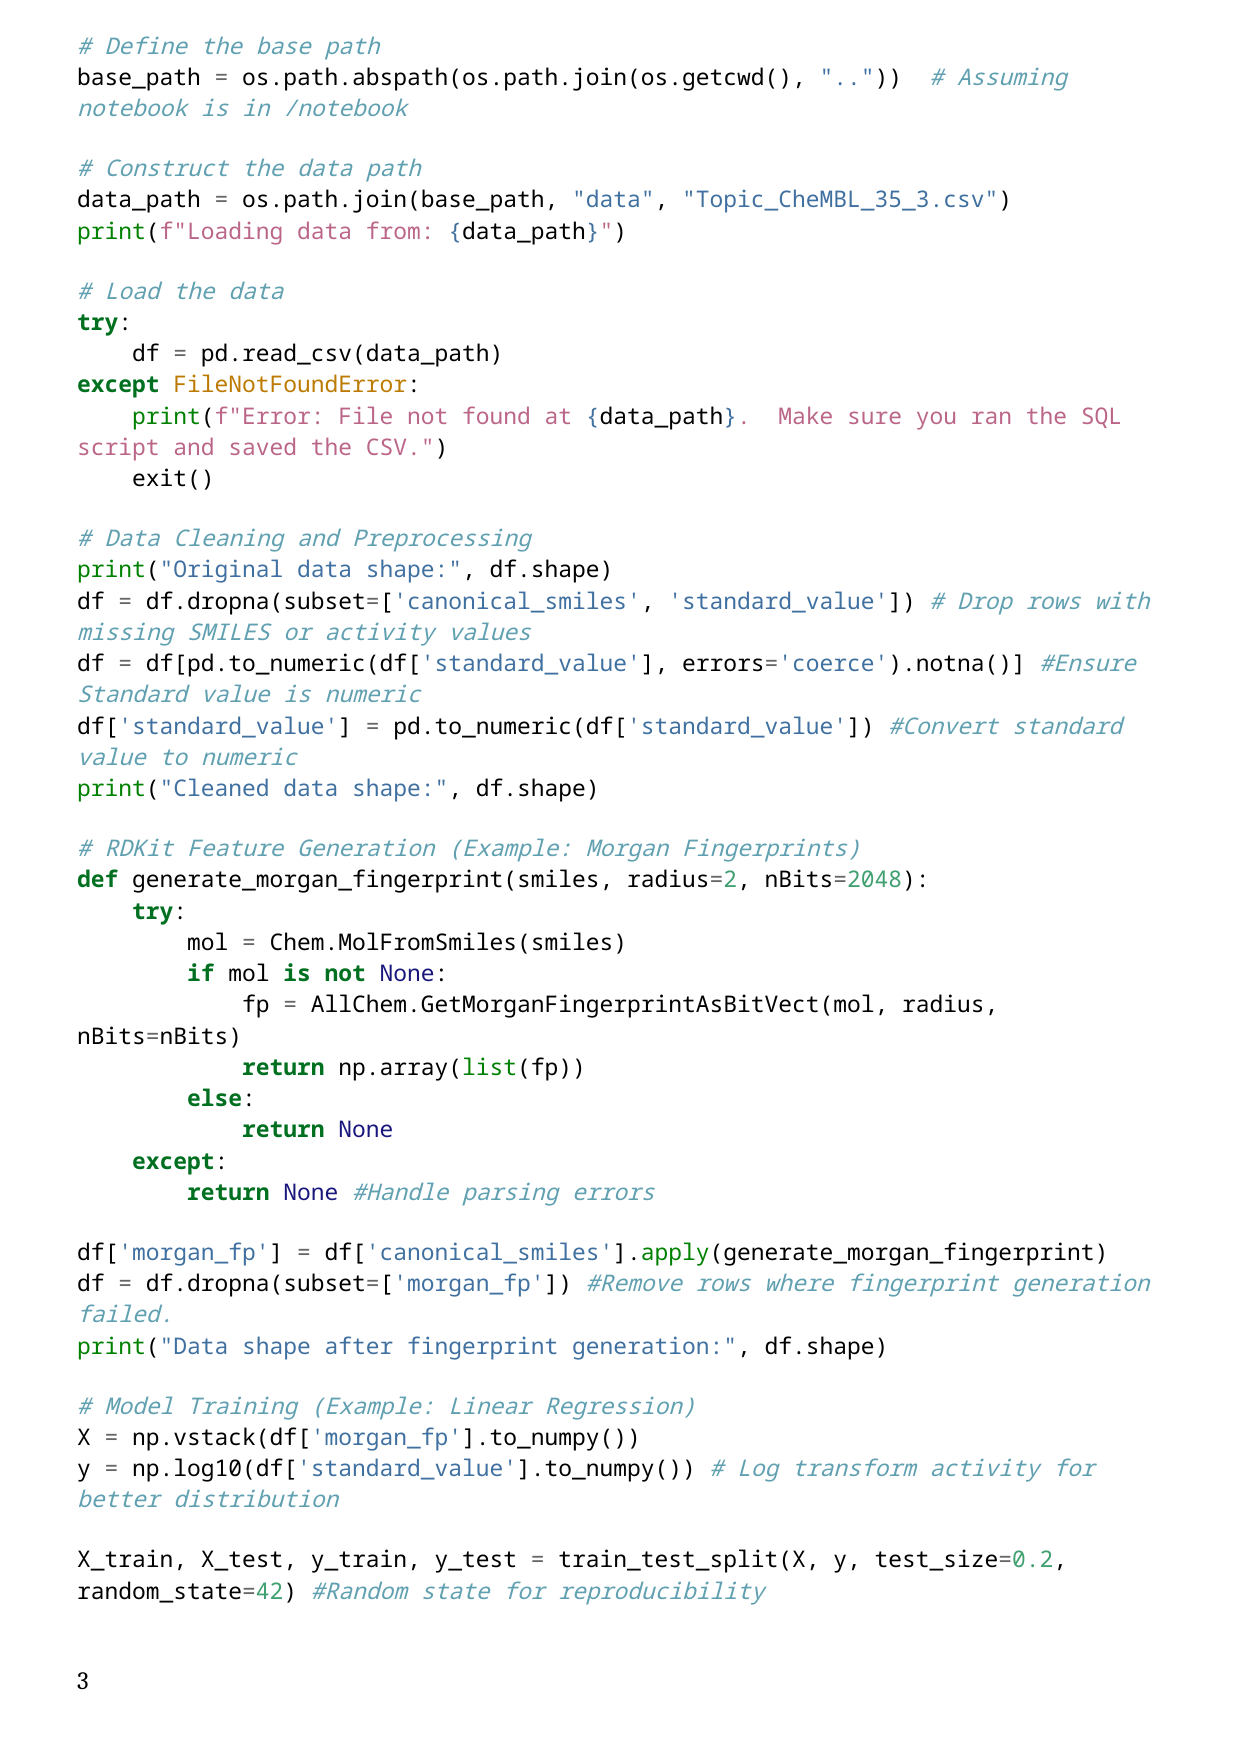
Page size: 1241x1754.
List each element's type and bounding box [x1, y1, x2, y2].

text [77, 29, 1163, 1634]
